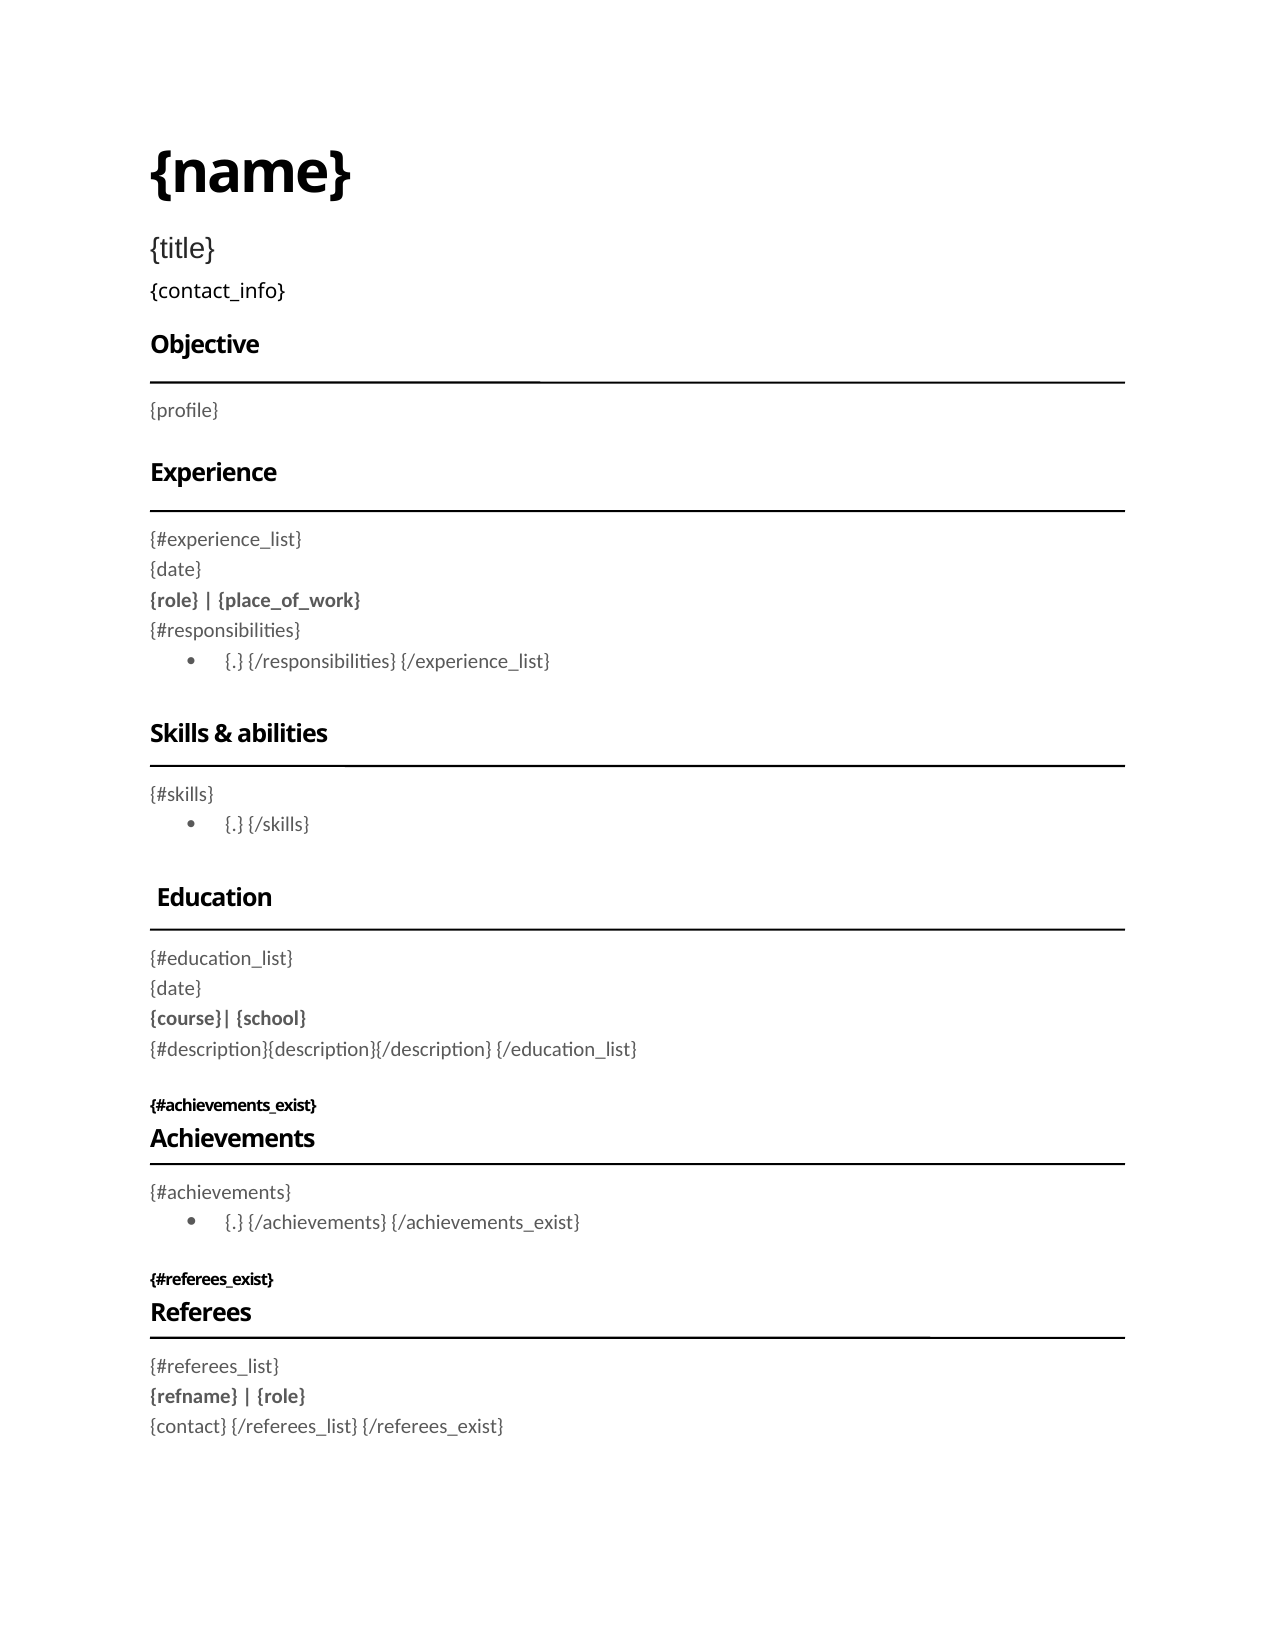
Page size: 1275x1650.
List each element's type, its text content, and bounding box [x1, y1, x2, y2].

text Achievements [150, 1121, 1125, 1155]
text {#skills} [150, 781, 1125, 806]
subtitle {#referees_list} [150, 1353, 1125, 1378]
text Referees [150, 1294, 1125, 1328]
subtitle {#education_list} [150, 945, 1125, 970]
subtitle {course}| {school} [150, 1006, 1125, 1031]
text {profile} [150, 398, 1125, 423]
subtitle {refname} | {role} [150, 1383, 1125, 1409]
title {name} [150, 135, 1125, 206]
list {.} {/skills} [187, 811, 1125, 837]
subtitle {#experience_list} [150, 526, 1125, 552]
text {#achievements} [150, 1179, 1125, 1204]
subtitle {title} [150, 231, 1125, 265]
text {#description}{description}{/description} {/education_list} [150, 1036, 1125, 1061]
list {.} {/achievements} {/achievements_exist} [187, 1209, 1125, 1235]
text {contact} {/referees_list} {/referees_exist} [150, 1414, 1125, 1439]
list {.} {/responsibilities} {/experience_list} [187, 648, 1125, 673]
subtitle {role} | {place_of_work} [150, 587, 1125, 612]
subtitle {#achievements_exist} [150, 1093, 1125, 1116]
subtitle {date} [150, 557, 1125, 582]
subtitle {#referees_exist} [150, 1267, 1125, 1290]
text {#responsibilities} [150, 617, 1125, 643]
text {contact_info} [150, 276, 1125, 304]
subtitle {date} [150, 975, 1125, 1001]
